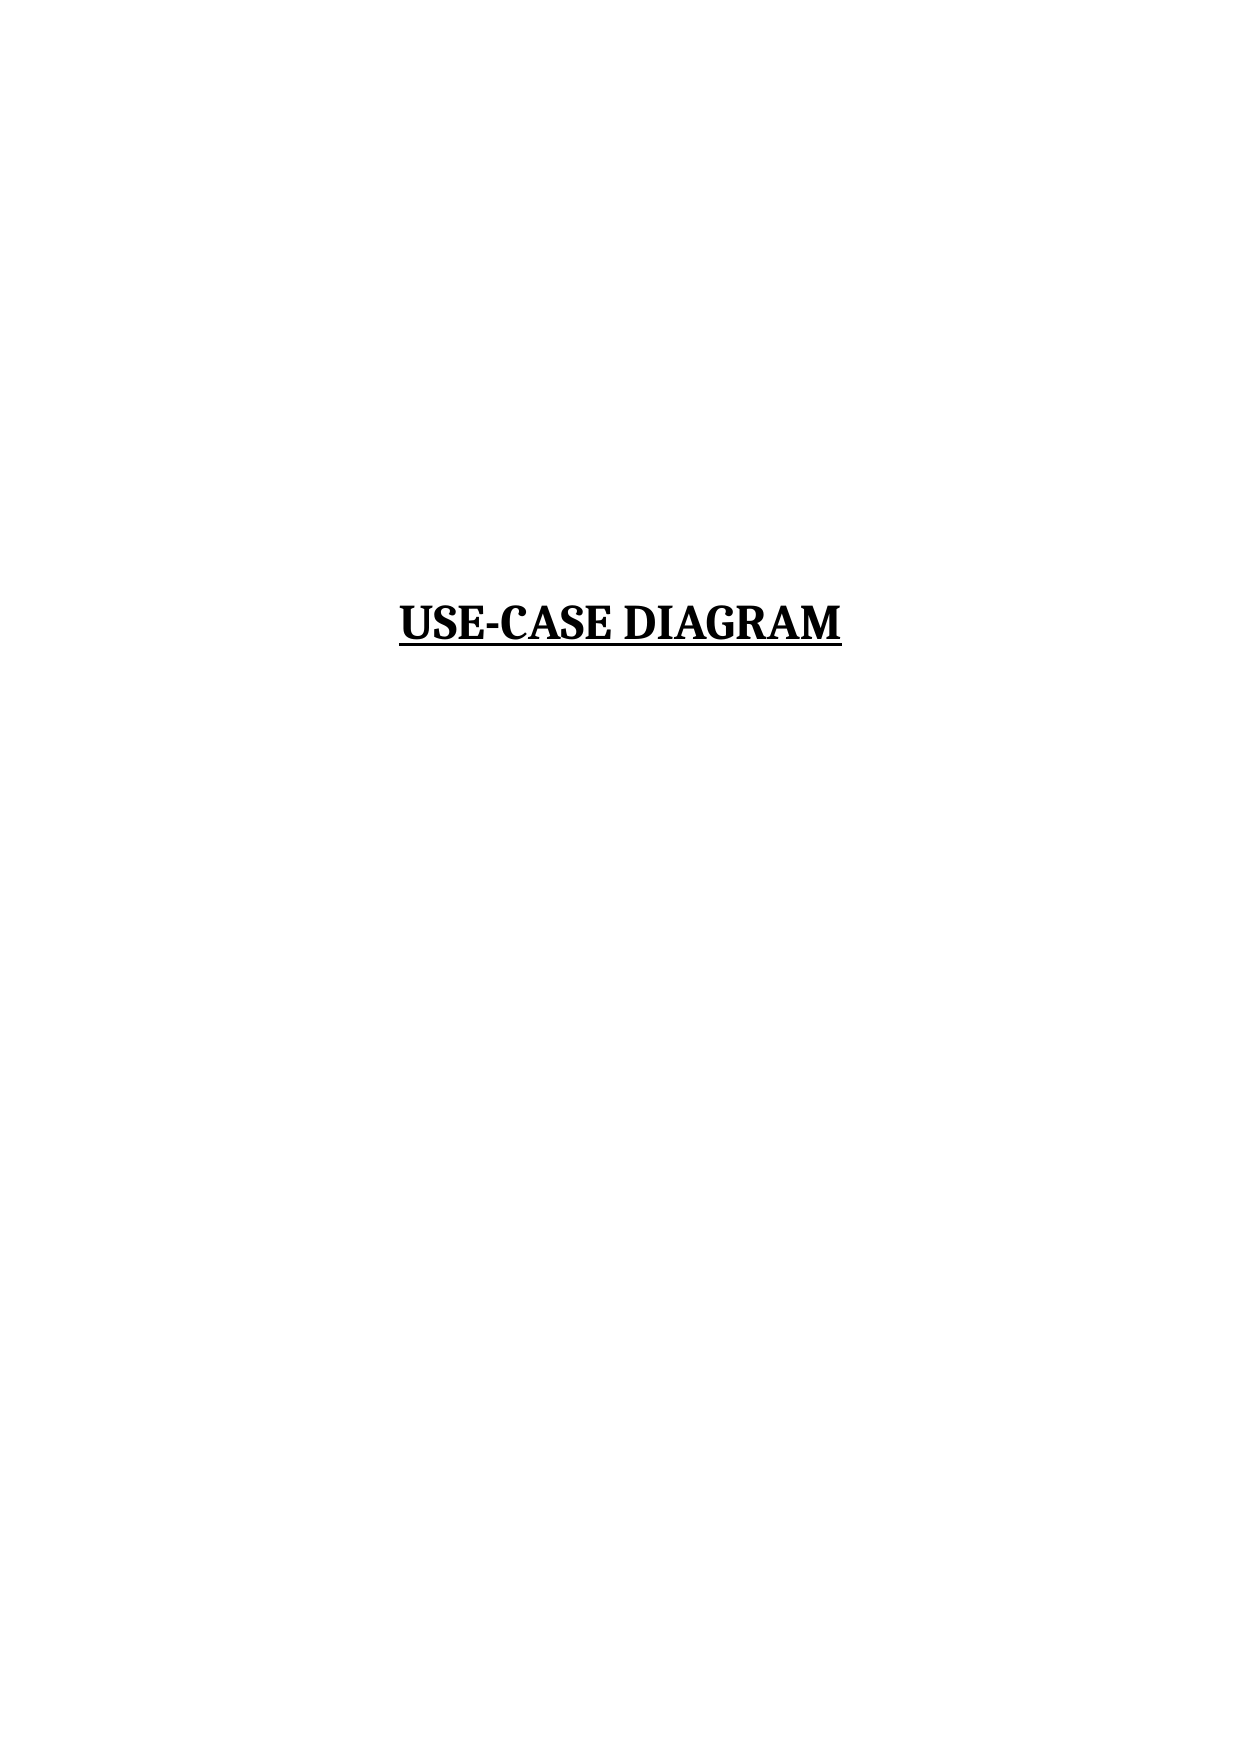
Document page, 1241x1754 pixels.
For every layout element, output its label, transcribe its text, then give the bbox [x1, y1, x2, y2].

text USE-CASE DIAGRAM [187, 591, 1053, 656]
